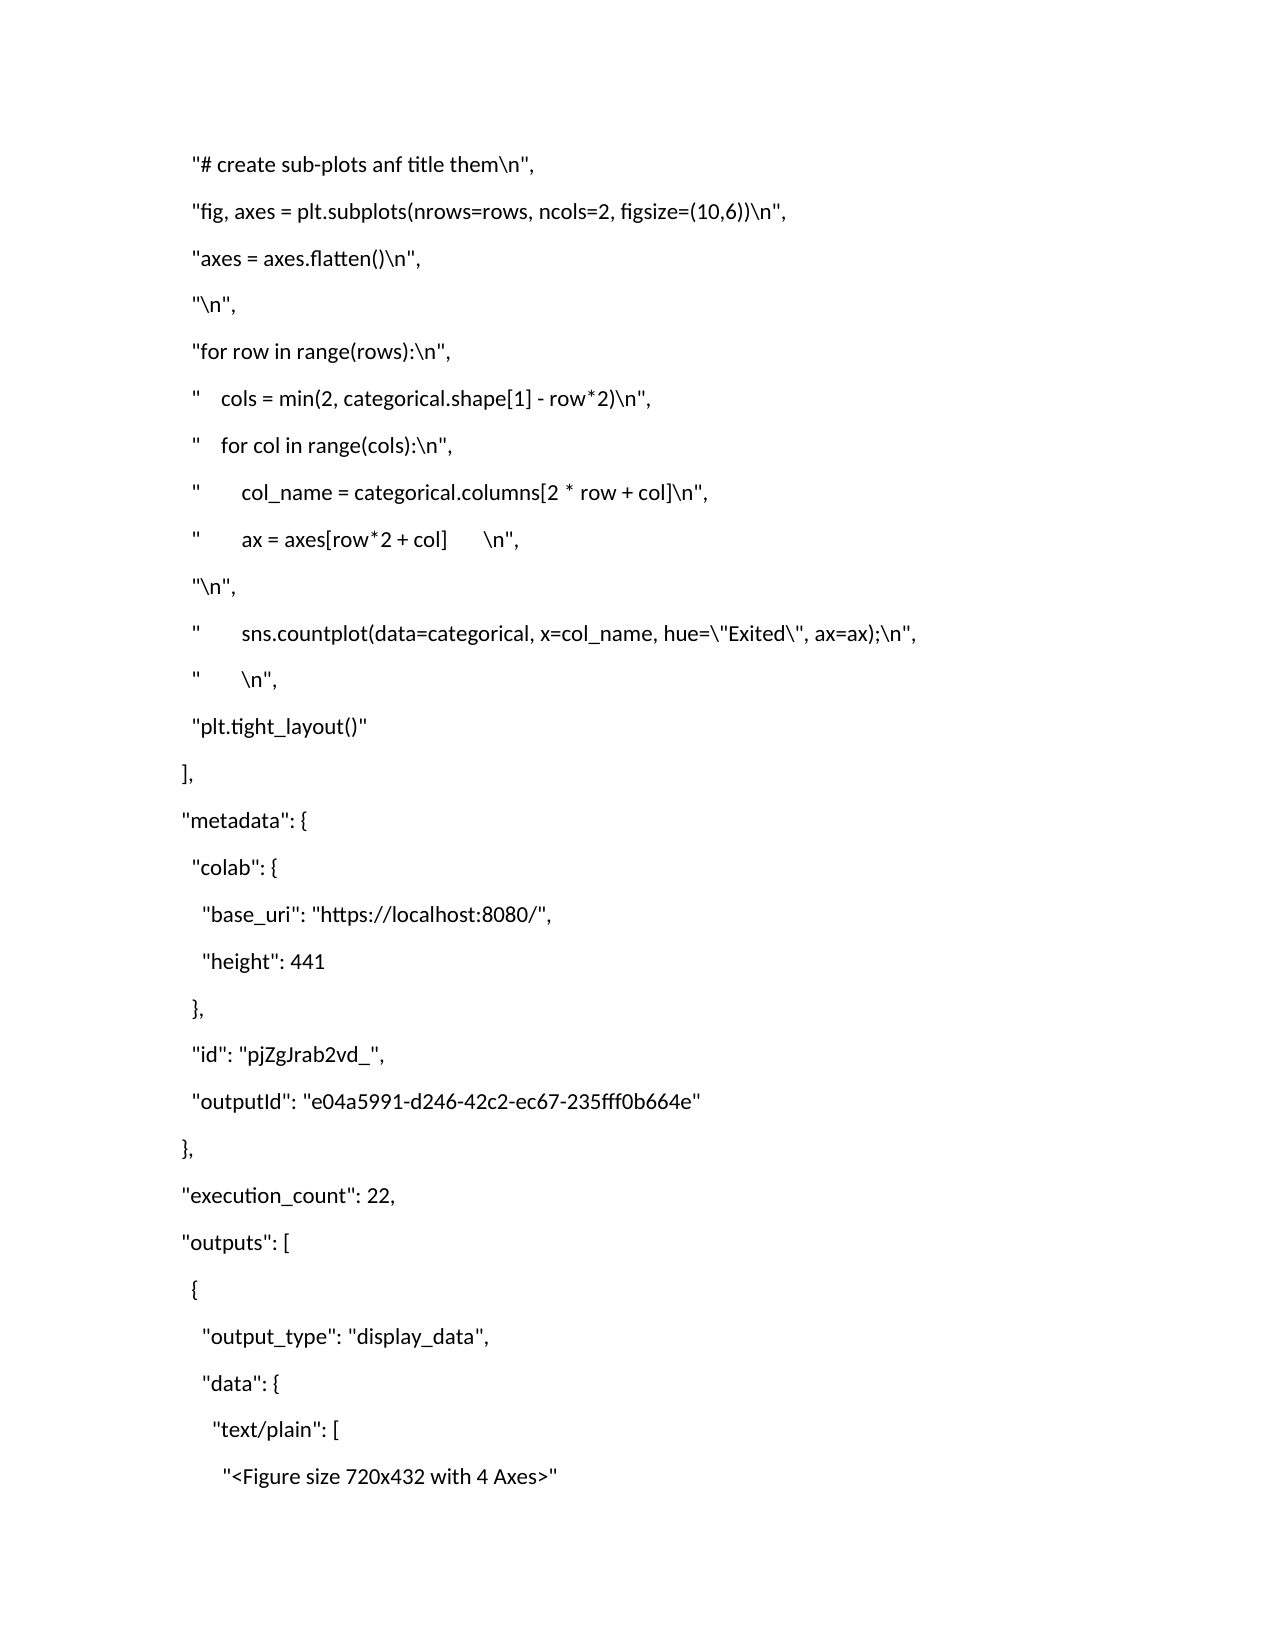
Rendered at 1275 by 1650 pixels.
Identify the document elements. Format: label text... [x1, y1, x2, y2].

text " ax = axes[row*2 + col] \n", [150, 525, 1125, 553]
text "fig, axes = plt.subplots(nrows=rows, ncols=2, figsize=(10,6))\n", [150, 197, 1125, 225]
text "<Figure size 720x432 with 4 Axes>" [150, 1462, 1125, 1491]
text }, [150, 994, 1125, 1022]
text " col_name = categorical.columns[2 * row + col]\n", [150, 478, 1125, 506]
text " for col in range(cols):\n", [150, 431, 1125, 459]
text "colab": { [150, 853, 1125, 881]
text "metadata": { [150, 806, 1125, 834]
text "\n", [150, 291, 1125, 319]
text "execution_count": 22, [150, 1181, 1125, 1209]
text "axes = axes.flatten()\n", [150, 244, 1125, 272]
text "data": { [150, 1369, 1125, 1397]
text "plt.tight_layout()" [150, 712, 1125, 741]
text "# create sub-plots anf title them\n", [150, 150, 1125, 178]
text "id": "pjZgJrab2vd_", [150, 1041, 1125, 1069]
text "height": 441 [150, 947, 1125, 975]
text "text/plain": [ [150, 1416, 1125, 1444]
text "base_uri": "https://localhost:8080/", [150, 900, 1125, 928]
text ], [150, 759, 1125, 787]
text " \n", [150, 666, 1125, 694]
text "outputId": "e04a5991-d246-42c2-ec67-235fff0b664e" [150, 1087, 1125, 1116]
text { [150, 1275, 1125, 1303]
text "for row in range(rows):\n", [150, 337, 1125, 366]
text }, [150, 1134, 1125, 1162]
text "output_type": "display_data", [150, 1322, 1125, 1350]
text "outputs": [ [150, 1228, 1125, 1256]
text "\n", [150, 572, 1125, 600]
text " sns.countplot(data=categorical, x=col_name, hue=\"Exited\", ax=ax);\n", [150, 619, 1125, 647]
text " cols = min(2, categorical.shape[1] - row*2)\n", [150, 384, 1125, 412]
